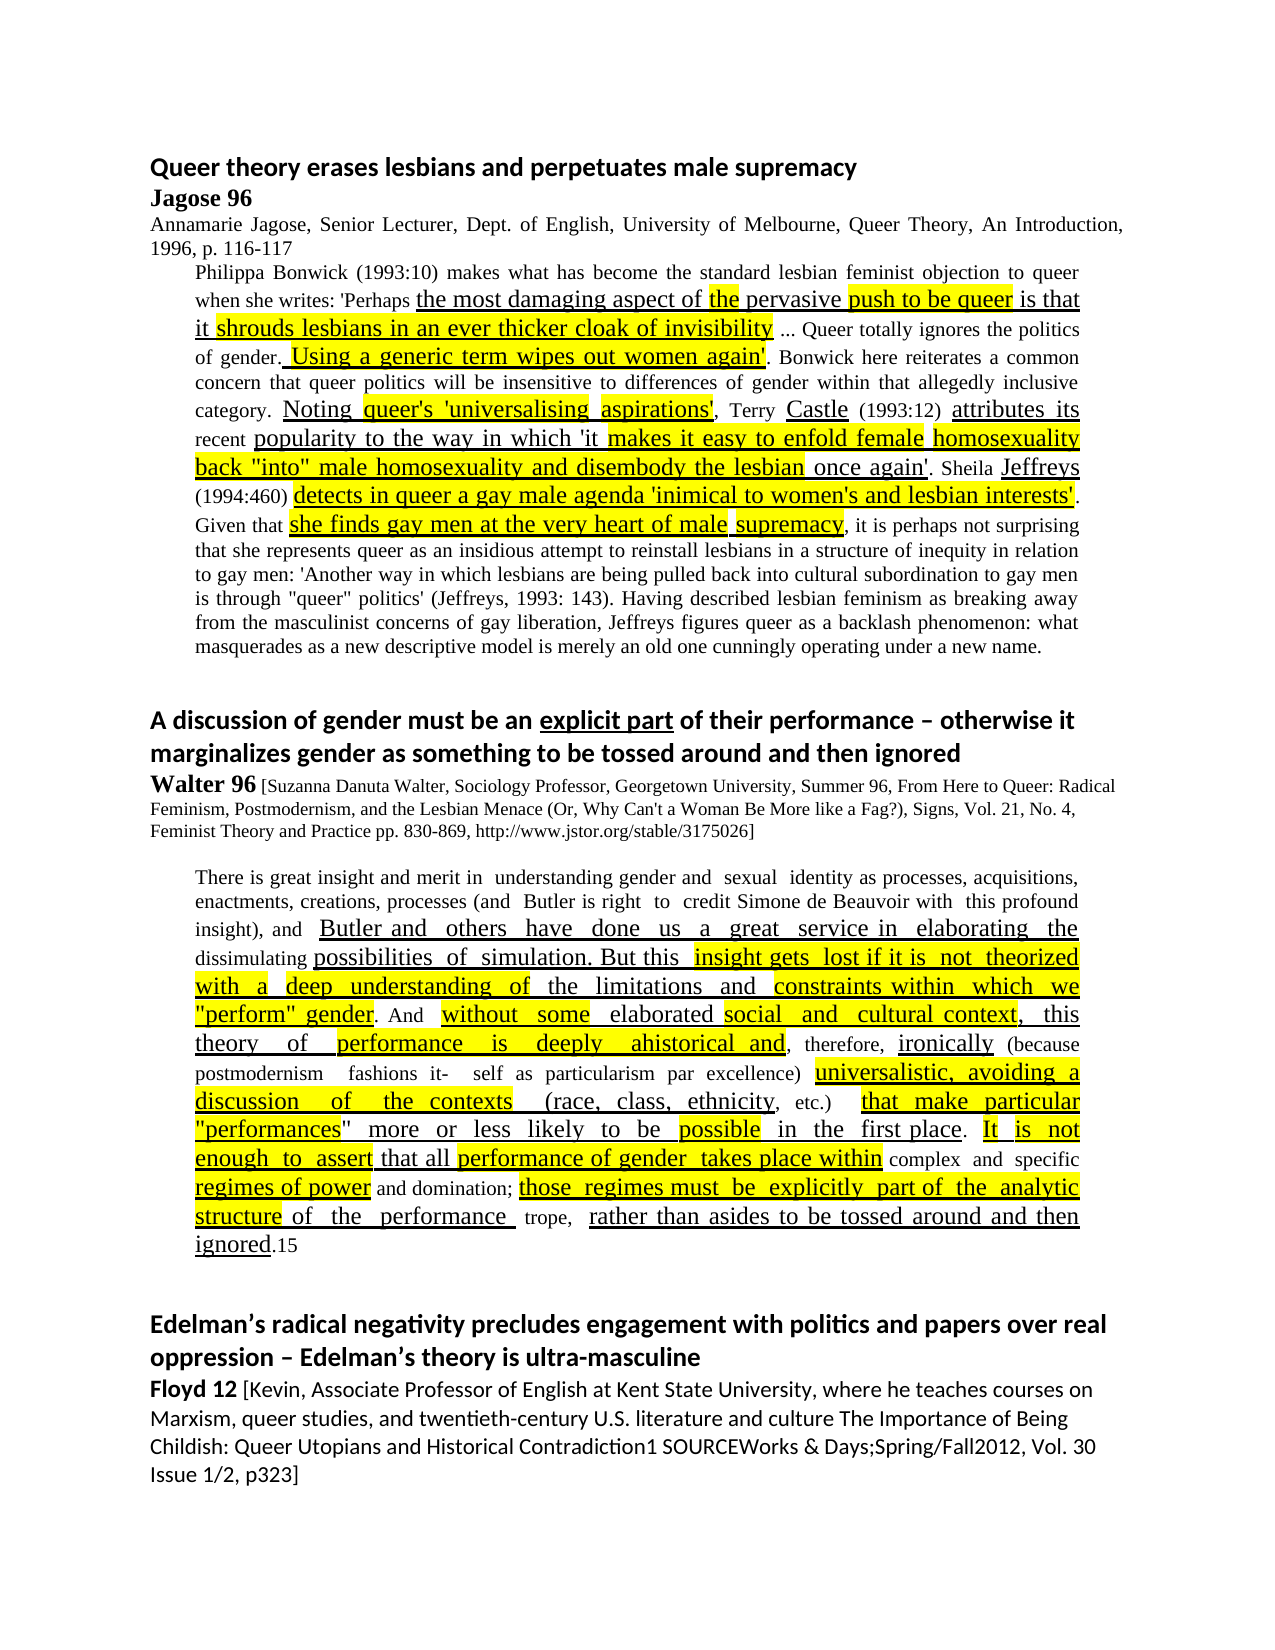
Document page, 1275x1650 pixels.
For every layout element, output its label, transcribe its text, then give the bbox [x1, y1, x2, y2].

text Floyd 12 [Kevin, Associate Professor of English at Kent State University, where he teaches courses on Marxism, queer studies, and twentieth-century U.S. literature and culture The Importance of Being Childish: Queer Utopians and Historical Contradiction1 SOURCEWorks & Days;Spring/Fall2012, Vol. 30 Issue 1/2, p323] [150, 1373, 1125, 1488]
text There is great insight and merit in understanding gender and sexual identity as processes, acquisitions, enactments, creations, processes (and Butler is right to credit Simone de Beauvoir with this profound insight), and Butler and others have done us a great service in elaborating the dissimulating possibilities of simulation. But this insight gets lost if it is not theorized with a deep understanding of the limitations and constraints within which we "perform" gender. And without some elaborated social and cultural context, this theory of performance is deeply ahistorical and, therefore, ironically (because postmodernism fashions it- self as particularism par excellence) universalistic, avoiding a discussion of the contexts (race, class, ethnicity, etc.) that make particular "performances" more or less likely to be possible in the first place. It is not enough to assert that all performance of gender takes place within complex and specific regimes of power and domination; those regimes must be explicitly part of the analytic structure of the performance trope, rather than asides to be tossed around and then ignored.15 [195, 865, 1080, 996]
text There is great insight and merit in understanding gender and sexual identity as processes, acquisitions, enactments, creations, processes (and Butler is right to credit Simone de Beauvoir with this profound insight), and Butler and others have done us a great service in elaborating the dissimulating possibilities of simulation. But this insight gets lost if it is not theorized with a deep understanding of the limitations and constraints within which we "perform" gender. And without some elaborated social and cultural context, this theory of performance is deeply ahistorical and, therefore, ironically (because postmodernism fashions it- self as particularism par excellence) universalistic, avoiding a discussion of the contexts (race, class, ethnicity, etc.) that make particular "performances" more or less likely to be possible in the first place. It is not enough to assert that all performance of gender takes place within complex and specific regimes of power and domination; those regimes must be explicitly part of the analytic structure of the performance trope, rather than asides to be tossed around and then ignored.15 [195, 1169, 1080, 1258]
text Walter 96 [Suzanna Danuta Walter, Sociology Professor, Georgetown University, Summer 96, From Here to Queer: Radical Feminism, Postmodernism, and the Lesbian Menace (Or, Why Can't a Woman Be More like a Fag?), Signs, Vol. 21, No. 4, Feminist Theory and Practice pp. 830-869, http://www.jstor.org/stable/3175026] [150, 769, 1125, 841]
subtitle A discussion of gender must be an explicit part of their performance – otherwise it marginalizes gender as something to be tossed around and then ignored [150, 703, 1125, 769]
text Jagose 96 [150, 183, 1125, 212]
subtitle Queer theory erases lesbians and perpetuates male supremacy [150, 150, 1125, 183]
text Annamarie Jagose, Senior Lecturer, Dept. of English, University of Melbourne, Queer Theory, An Introduction, 1996, p. 116-117 [150, 212, 1125, 260]
subtitle Edelman’s radical negativity precludes engagement with politics and papers over real oppression – Edelman’s theory is ultra-masculine [150, 1307, 1125, 1373]
text Philippa Bonwick (1993:10) makes what has become the standard lesbian feminist objection to queer when she writes: 'Perhaps the most damaging aspect of the pervasive push to be queer is that it shrouds lesbians in an ever thicker cloak of invisibility ... Queer totally ignores the politics of gender. Using a generic term wipes out women again'. Bonwick here reiterates a common concern that queer politics will be insensitive to differences of gender within that allegedly inclusive category. Noting queer's 'universalising aspirations', Terry Castle (1993:12) attributes its recent popularity to the way in which 'it makes it easy to enfold female homosexuality back "into" male homosexuality and disembody the lesbian once again'. Sheila Jeffreys (1994:460) detects in queer a gay male agenda 'inimical to women's and lesbian interests'. Given that she finds gay men at the very heart of male supremacy, it is perhaps not surprising that she represents queer as an insidious attempt to reinstall lesbians in a structure of inequity in relation to gay men: 'Another way in which lesbians are being pulled back into cultural subordination to gay men is through "queer" politics' (Jeffreys, 1993: 143). Having described lesbian feminism as breaking away from the masculinist concerns of gay liberation, Jeffreys figures queer as a backlash phenomenon: what masquerades as a new descriptive model is merely an old one cunningly operating under a new name. [195, 312, 1080, 452]
text There is great insight and merit in understanding gender and sexual identity as processes, acquisitions, enactments, creations, processes (and Butler is right to credit Simone de Beauvoir with this profound insight), and Butler and others have done us a great service in elaborating the dissimulating possibilities of simulation. But this insight gets lost if it is not theorized with a deep understanding of the limitations and constraints within which we "perform" gender. And without some elaborated social and cultural context, this theory of performance is deeply ahistorical and, therefore, ironically (because postmodernism fashions it- self as particularism par excellence) universalistic, avoiding a discussion of the contexts (race, class, ethnicity, etc.) that make particular "performances" more or less likely to be possible in the first place. It is not enough to assert that all performance of gender takes place within complex and specific regimes of power and domination; those regimes must be explicitly part of the analytic structure of the performance trope, rather than asides to be tossed around and then ignored.15 [195, 1027, 1080, 1172]
text Philippa Bonwick (1993:10) makes what has become the standard lesbian feminist objection to queer when she writes: 'Perhaps the most damaging aspect of the pervasive push to be queer is that it shrouds lesbians in an ever thicker cloak of invisibility ... Queer totally ignores the politics of gender. Using a generic term wipes out women again'. Bonwick here reiterates a common concern that queer politics will be insensitive to differences of gender within that allegedly inclusive category. Noting queer's 'universalising aspirations', Terry Castle (1993:12) attributes its recent popularity to the way in which 'it makes it easy to enfold female homosexuality back "into" male homosexuality and disembody the lesbian once again'. Sheila Jeffreys (1994:460) detects in queer a gay male agenda 'inimical to women's and lesbian interests'. Given that she finds gay men at the very heart of male supremacy, it is perhaps not surprising that she represents queer as an insidious attempt to reinstall lesbians in a structure of inequity in relation to gay men: 'Another way in which lesbians are being pulled back into cultural subordination to gay men is through "queer" politics' (Jeffreys, 1993: 143). Having described lesbian feminism as breaking away from the masculinist concerns of gay liberation, Jeffreys figures queer as a backlash phenomenon: what masquerades as a new descriptive model is merely an old one cunningly operating under a new name. [195, 451, 1080, 658]
